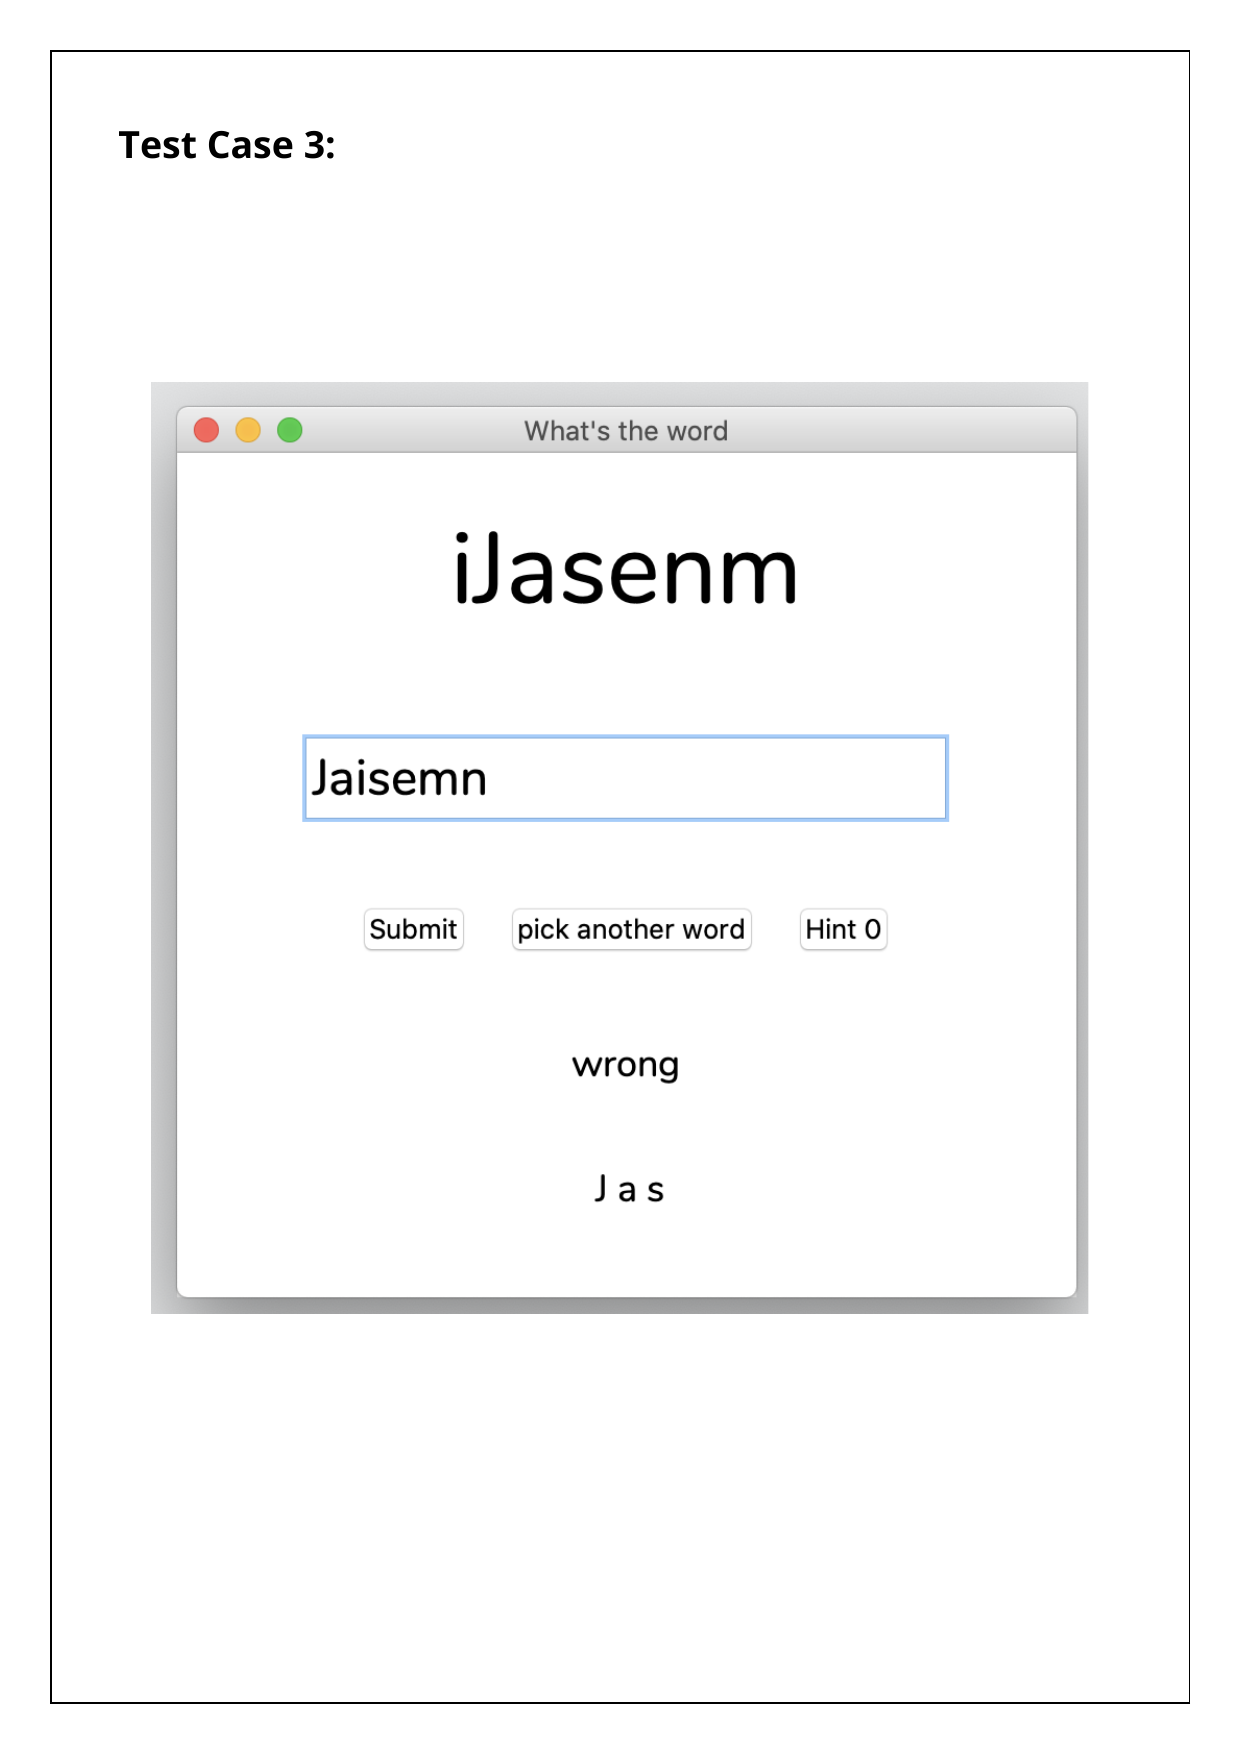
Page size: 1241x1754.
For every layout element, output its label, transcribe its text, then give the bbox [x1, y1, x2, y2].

picture [151, 382, 1089, 1314]
text Test Case 3: [118, 118, 1122, 169]
